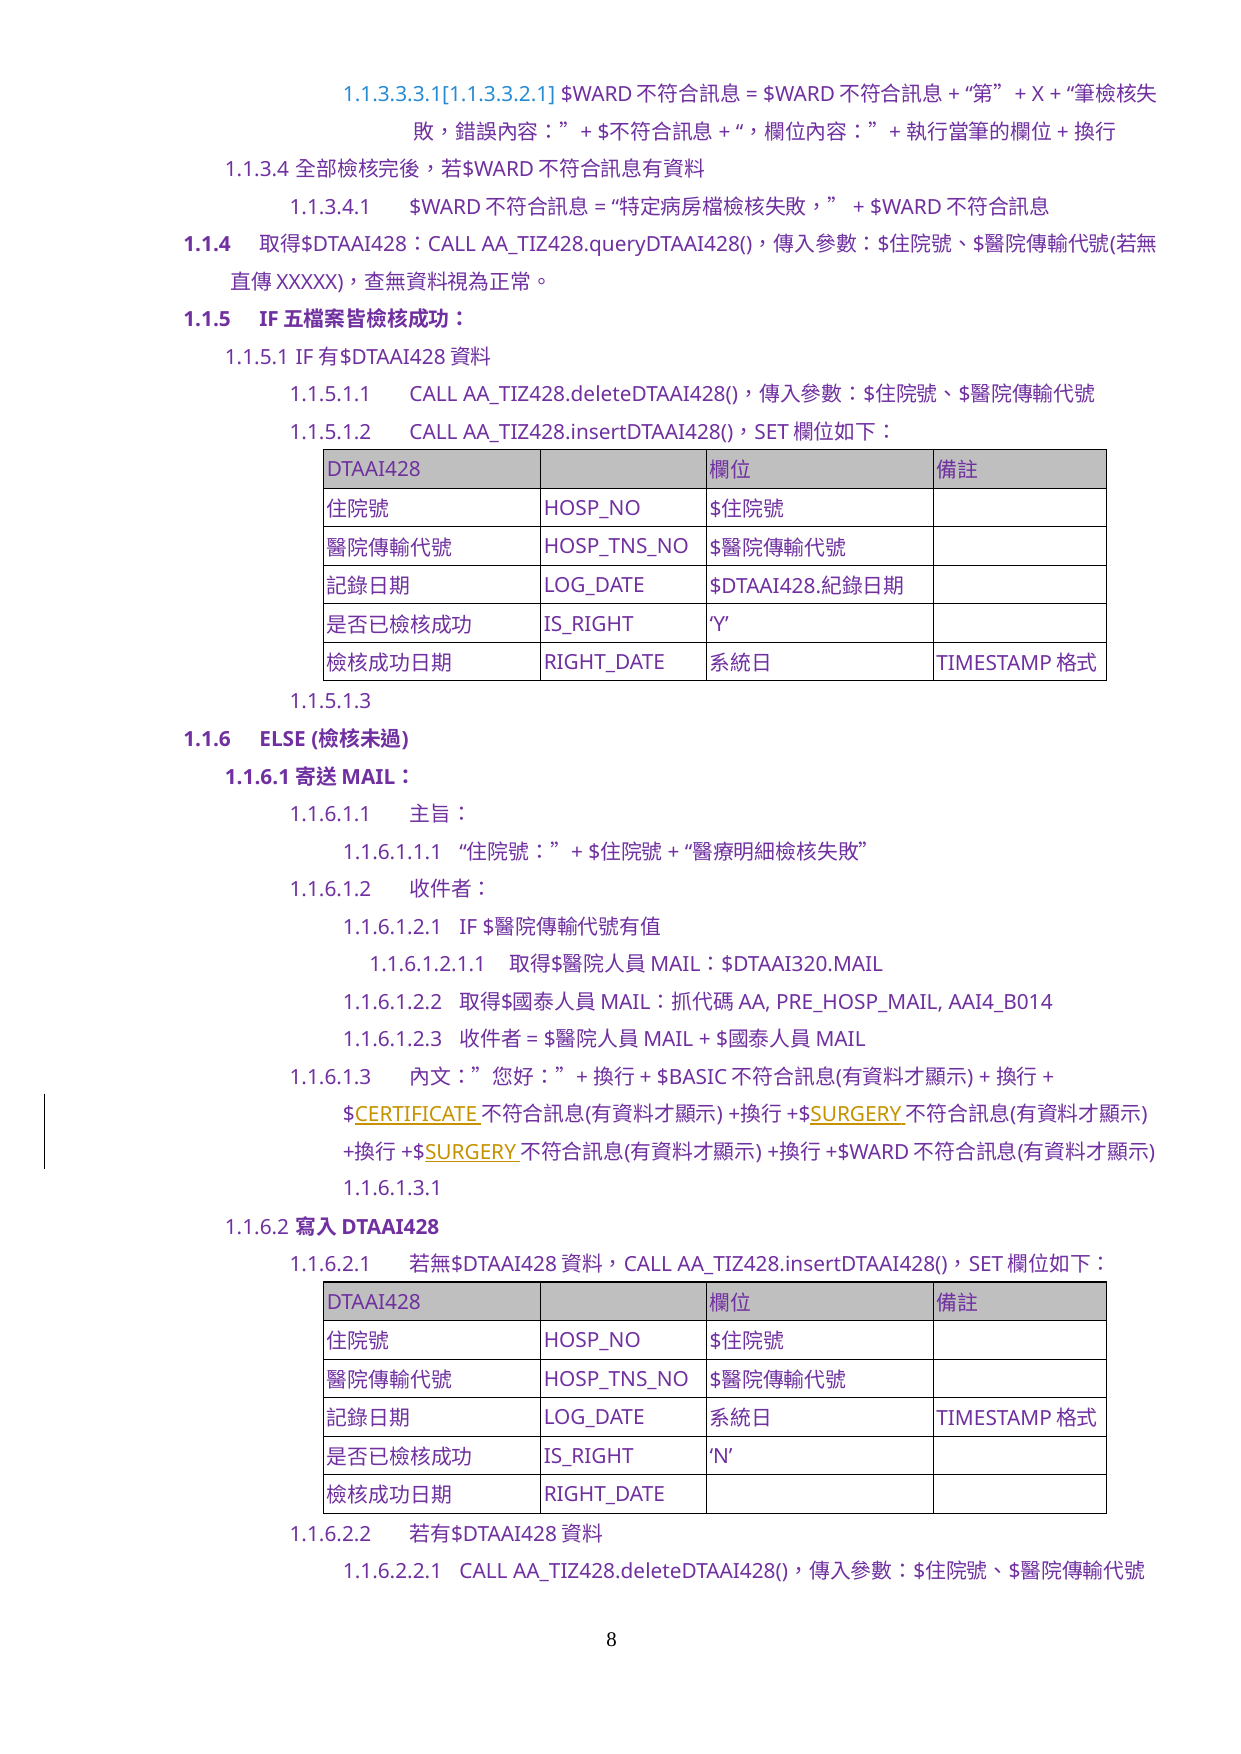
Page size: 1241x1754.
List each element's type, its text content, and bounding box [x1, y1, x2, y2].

list IF 有$DTAAI428資料 [224, 337, 1163, 374]
table_cell 記錄日期 [324, 1398, 540, 1436]
table_cell HOSP_TNS_NO [541, 527, 706, 565]
list 收件者： [289, 869, 1163, 906]
table_cell [934, 527, 1106, 565]
table_header DTAAI428 [324, 450, 540, 488]
table_header 備註 [934, 450, 1106, 488]
list 取得$DTAAI428：CALL AA_TIZ428.queryDTAAI428()，傳入參數：$住院號、$醫院傳輸代號(若無直傳XXXXX)，查無資料視為正常。 [183, 224, 1163, 299]
table_cell $住院號 [707, 1321, 933, 1358]
list 寄送MAIL： [224, 756, 1163, 794]
list 全部檢核完後，若$WARD不符合訊息有資料 [224, 149, 1163, 187]
table_cell $醫院傳輸代號 [707, 1360, 933, 1397]
table_cell [934, 1321, 1106, 1358]
table_cell LOG_DATE [541, 1398, 706, 1436]
table_cell [934, 489, 1106, 526]
list IF五檔案皆檢核成功： [183, 299, 1163, 337]
table_cell 系統日 [707, 643, 933, 680]
list $WARD不符合訊息 = $WARD不符合訊息 + “第”+ X + “筆檢核失敗，錯誤內容：”+ $不符合訊息 + “，欄位內容：”+ 執行當筆的欄位 + 換行 [343, 74, 1163, 149]
table_header DTAAI428 [324, 1283, 540, 1320]
table_cell 住院號 [324, 489, 540, 526]
list 收件者 = $醫院人員MAIL + $國泰人員MAIL [343, 1019, 1163, 1056]
table_cell [934, 566, 1106, 603]
list CALL AA_TIZ428.insertDTAAI428()，SET欄位如下： [289, 412, 1163, 449]
table_cell LOG_DATE [541, 566, 706, 603]
table_cell 檢核成功日期 [324, 1475, 540, 1513]
list “住院號：”+ $住院號 + “醫療明細檢核失敗” [343, 831, 1163, 869]
table_cell IS_RIGHT [541, 604, 706, 642]
table_cell [934, 604, 1106, 642]
table_cell 是否已檢核成功 [324, 1437, 540, 1474]
table_cell ‘Y’ [707, 604, 933, 642]
table_header 欄位 [707, 450, 933, 488]
table_cell IS_RIGHT [541, 1437, 706, 1474]
table_cell [934, 1475, 1106, 1513]
table_cell 是否已檢核成功 [324, 604, 540, 642]
list ELSE (檢核未過) [183, 719, 1163, 756]
list 若無$DTAAI428資料，CALL AA_TIZ428.insertDTAAI428()，SET欄位如下： [289, 1244, 1163, 1281]
table_cell [934, 1437, 1106, 1474]
table_cell 檢核成功日期 [324, 643, 540, 680]
table_cell 記錄日期 [324, 566, 540, 603]
table_cell 醫院傳輸代號 [324, 527, 540, 565]
table_cell HOSP_TNS_NO [541, 1360, 706, 1397]
table_cell RIGHT_DATE [541, 643, 706, 680]
list $WARD不符合訊息 = “特定病房檔檢核失敗，” + $WARD不符合訊息 [289, 187, 1163, 224]
table_cell 醫院傳輸代號 [324, 1360, 540, 1397]
table_cell TIMESTAMP格式 [934, 1398, 1106, 1436]
table_cell RIGHT_DATE [541, 1475, 706, 1513]
table_cell $住院號 [707, 489, 933, 526]
list CALL AA_TIZ428.deleteDTAAI428()，傳入參數：$住院號、$醫院傳輸代號 [289, 374, 1163, 412]
table_header 備註 [934, 1283, 1106, 1320]
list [343, 1551, 1163, 1589]
list 取得$醫院人員MAIL：$DTAAI320.MAIL [369, 944, 1163, 981]
list 若有$DTAAI428資料 [289, 1514, 1163, 1551]
table_cell ‘N’ [707, 1437, 933, 1474]
table_cell HOSP_NO [541, 489, 706, 526]
table_header [541, 1283, 706, 1320]
table_cell HOSP_NO [541, 1321, 706, 1358]
list 主旨： [289, 794, 1163, 831]
table_cell 住院號 [324, 1321, 540, 1358]
table_cell 系統日 [707, 1398, 933, 1436]
list IF $醫院傳輸代號有值 [343, 906, 1163, 944]
table_cell [707, 1475, 933, 1513]
list 寫入DTAAI428 [224, 1206, 1163, 1244]
table_cell TIMESTAMP格式 [934, 643, 1106, 680]
table_cell $醫院傳輸代號 [707, 527, 933, 565]
list 內文：”您好：”+ 換行 + $BASIC不符合訊息(有資料才顯示) + 換行 + $不符合訊息(有資料才顯示) +換行 +$不符合訊息(有資料才顯示) +換行 +$不符合訊息(有資料才顯示) +換行 +$WARD不符合訊息(有資料才顯示) [289, 1056, 1163, 1169]
table_cell $DTAAI428.紀錄日期 [707, 566, 933, 603]
table_header [541, 450, 706, 488]
list 取得$國泰人員MAIL：抓代碼 AA, PRE_HOSP_MAIL, AAI4_B014 [343, 981, 1163, 1019]
table_header 欄位 [707, 1283, 933, 1320]
table_cell [934, 1360, 1106, 1397]
